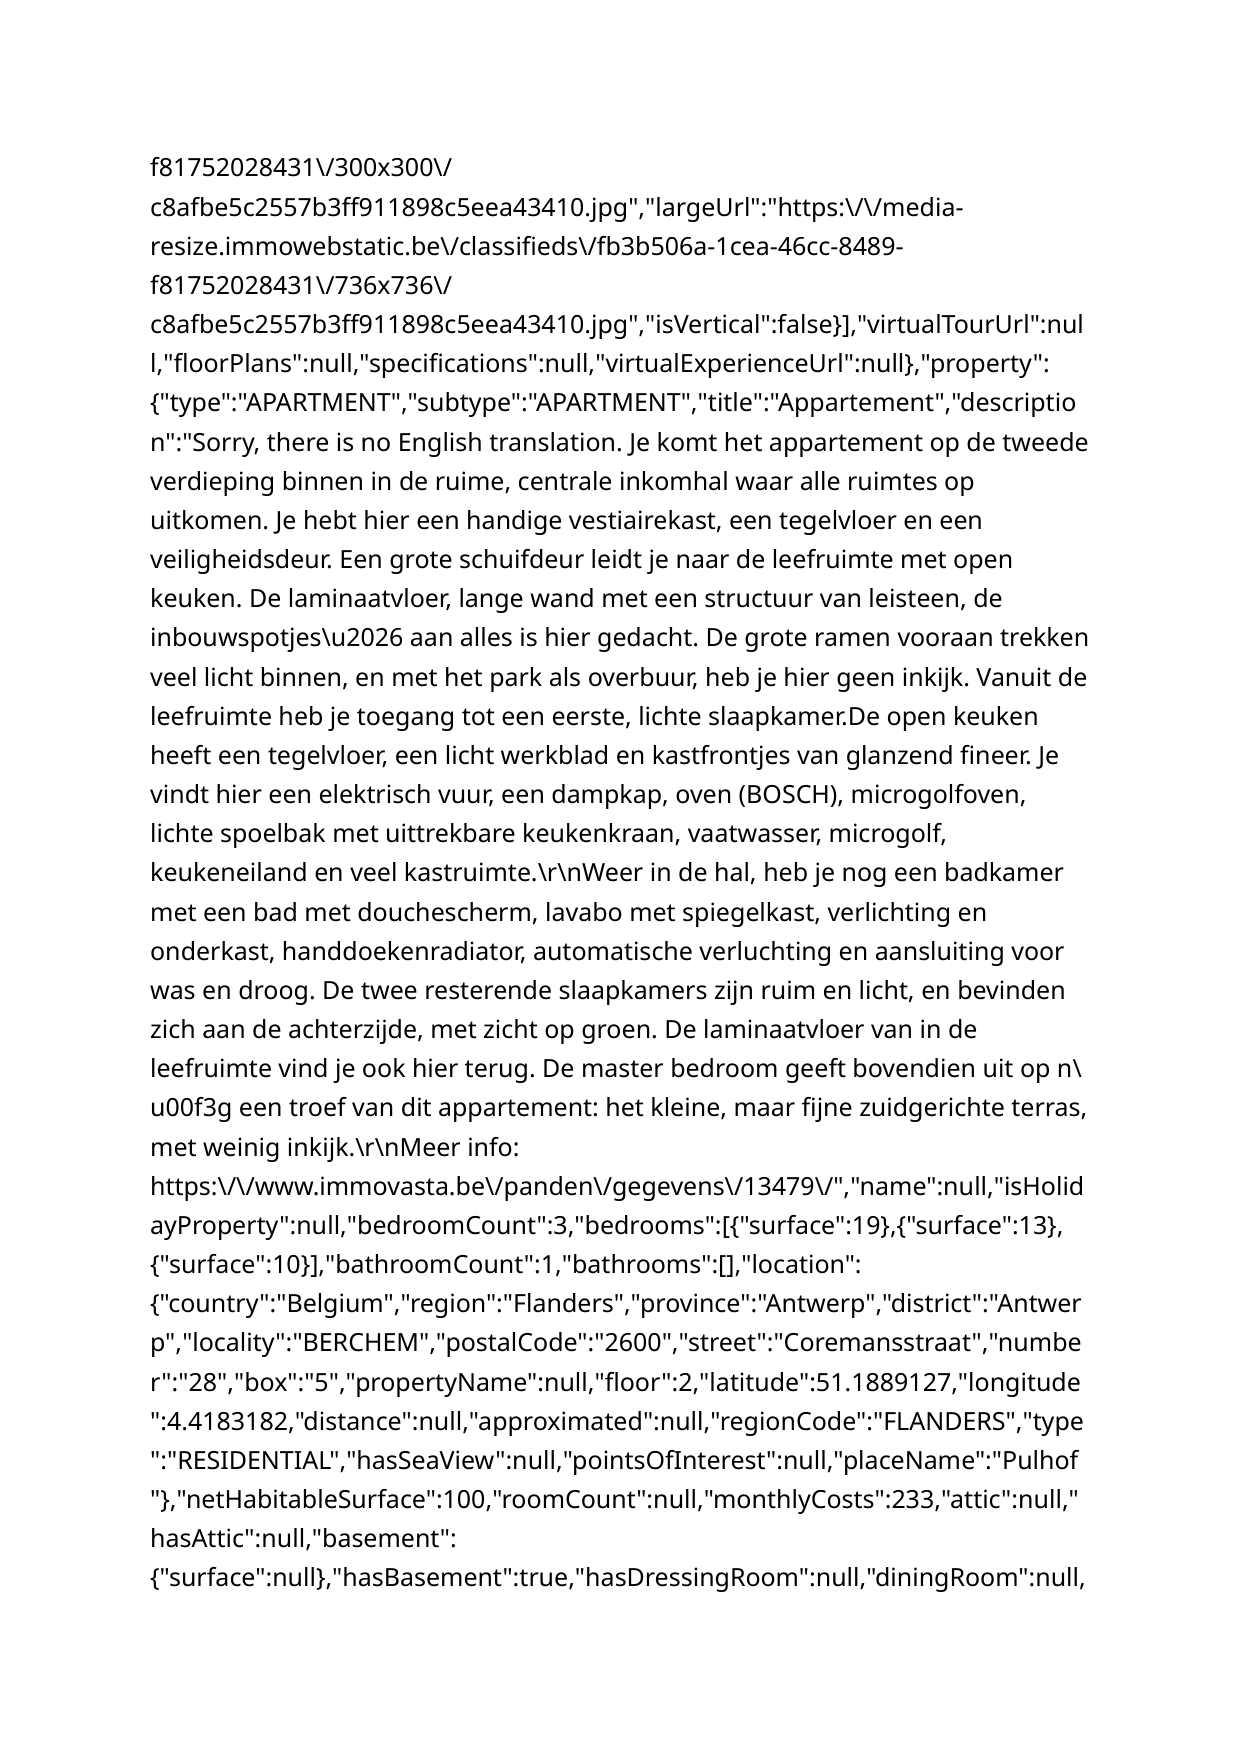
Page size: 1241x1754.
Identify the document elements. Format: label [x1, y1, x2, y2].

text [150, 150, 1090, 1594]
